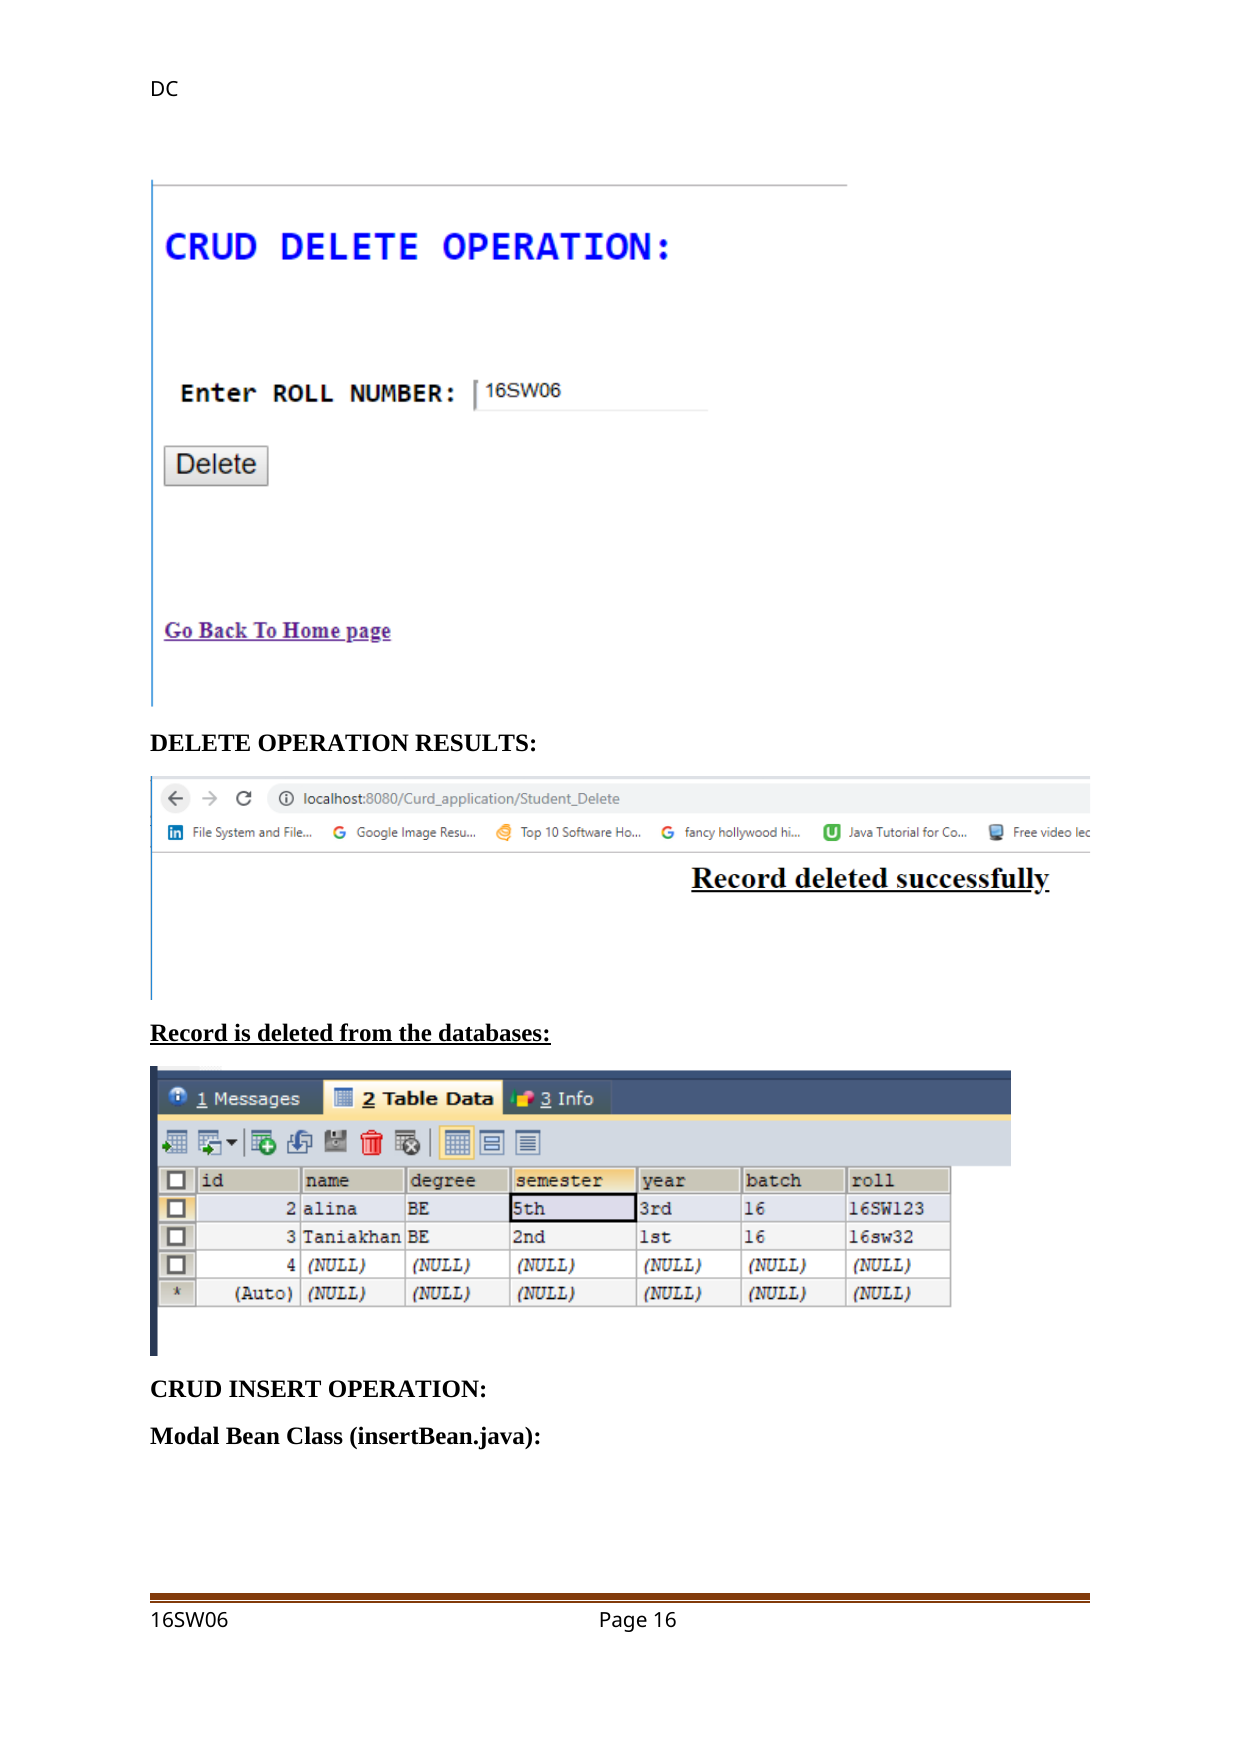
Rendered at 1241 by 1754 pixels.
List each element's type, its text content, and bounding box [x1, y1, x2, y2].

picture [150, 776, 1091, 1000]
text DELETE OPERATION RESULTS: [150, 728, 1090, 757]
text Modal Bean Class (insertBean.java): [150, 1421, 1090, 1450]
picture [150, 1066, 1011, 1356]
text Record is deleted from the databases: [150, 1018, 1090, 1047]
picture [150, 177, 1046, 710]
text CRUD INSERT OPERATION: [150, 1374, 1090, 1402]
